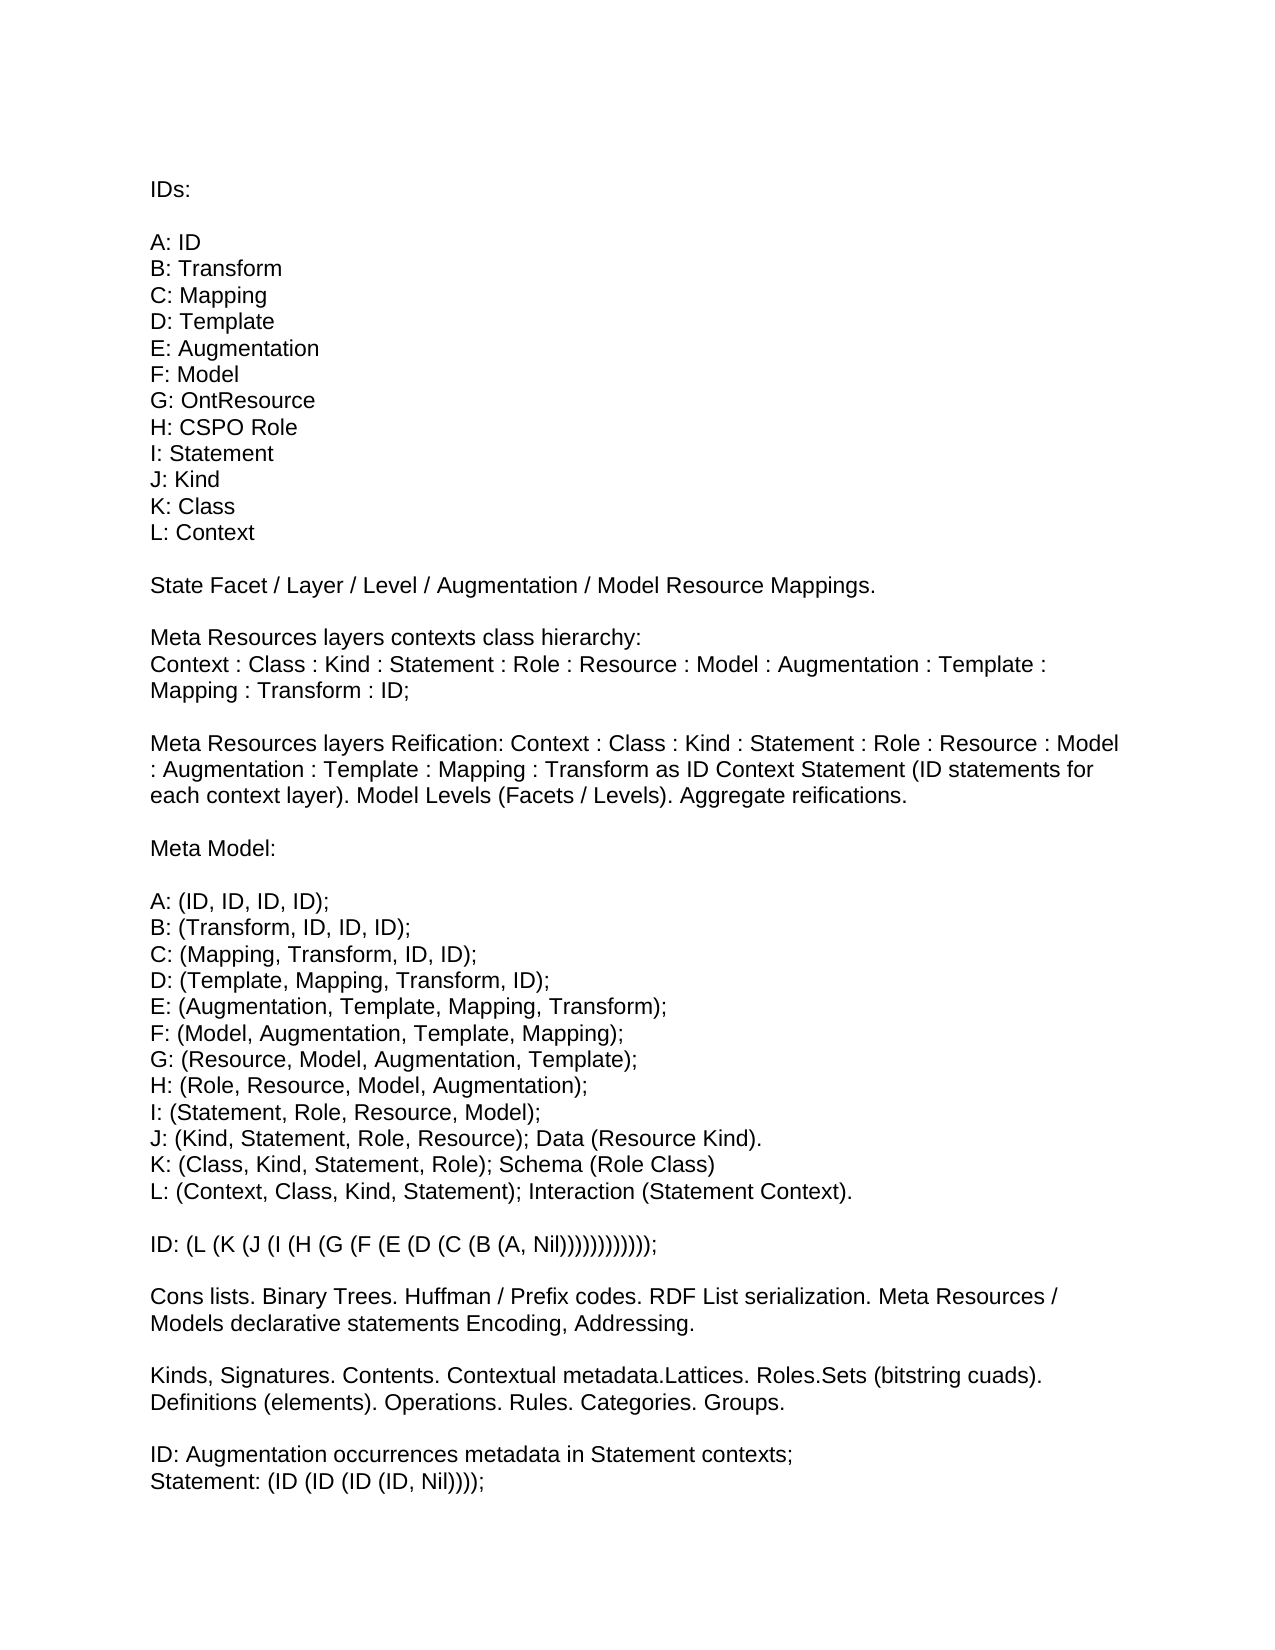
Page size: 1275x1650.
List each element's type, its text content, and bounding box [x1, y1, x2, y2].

text ID: (L (K (J (I (H (G (F (E (D (C (B (A, Nil)))))))))))); [150, 1231, 1125, 1257]
text H: (Role, Resource, Model, Augmentation); [150, 1072, 1125, 1099]
text Cons lists. Binary Trees. Huffman / Prefix codes. RDF List serialization. Meta Resources / Models declarative statements Encoding, Addressing. [150, 1283, 1125, 1336]
text C: Mapping [150, 282, 1125, 308]
text J: (Kind, Statement, Role, Resource); Data (Resource Kind). [150, 1125, 1125, 1151]
text G: (Resource, Model, Augmentation, Template); [150, 1046, 1125, 1072]
text ID: Augmentation occurrences metadata in Statement contexts; [150, 1441, 1125, 1468]
text IDs: [150, 176, 1125, 203]
text G: OntResource [150, 387, 1125, 413]
text State Facet / Layer / Level / Augmentation / Model Resource Mappings. [150, 572, 1125, 598]
text D: (Template, Mapping, Transform, ID); [150, 967, 1125, 993]
text K: (Class, Kind, Statement, Role); Schema (Role Class) [150, 1151, 1125, 1178]
text C: (Mapping, Transform, ID, ID); [150, 941, 1125, 967]
text J: Kind [150, 466, 1125, 493]
text I: Statement [150, 440, 1125, 466]
text Meta Resources layers contexts class hierarchy: [150, 624, 1125, 651]
text E: Augmentation [150, 334, 1125, 361]
text F: (Model, Augmentation, Template, Mapping); [150, 1020, 1125, 1046]
text Statement: (ID (ID (ID (ID, Nil)))); [150, 1468, 1125, 1494]
text I: (Statement, Role, Resource, Model); [150, 1099, 1125, 1125]
text L: (Context, Class, Kind, Statement); Interaction (Statement Context). [150, 1178, 1125, 1204]
text F: Model [150, 361, 1125, 387]
text B: (Transform, ID, ID, ID); [150, 914, 1125, 941]
text L: Context [150, 519, 1125, 545]
text D: Template [150, 308, 1125, 334]
text A: ID [150, 229, 1125, 255]
text E: (Augmentation, Template, Mapping, Transform); [150, 993, 1125, 1020]
text Context : Class : Kind : Statement : Role : Resource : Model : Augmentation : Template : Mapping : Transform : ID; [150, 651, 1125, 703]
text Meta Resources layers Reification: Context : Class : Kind : Statement : Role : Resource : Model : Augmentation : Template : Mapping : Transform as ID Context Statement (ID statements for each context layer). Model Levels (Facets / Levels). Aggregate reifications. [150, 730, 1125, 809]
text A: (ID, ID, ID, ID); [150, 888, 1125, 914]
text Meta Model: [150, 835, 1125, 862]
text B: Transform [150, 255, 1125, 282]
text K: Class [150, 493, 1125, 519]
text H: CSPO Role [150, 413, 1125, 440]
